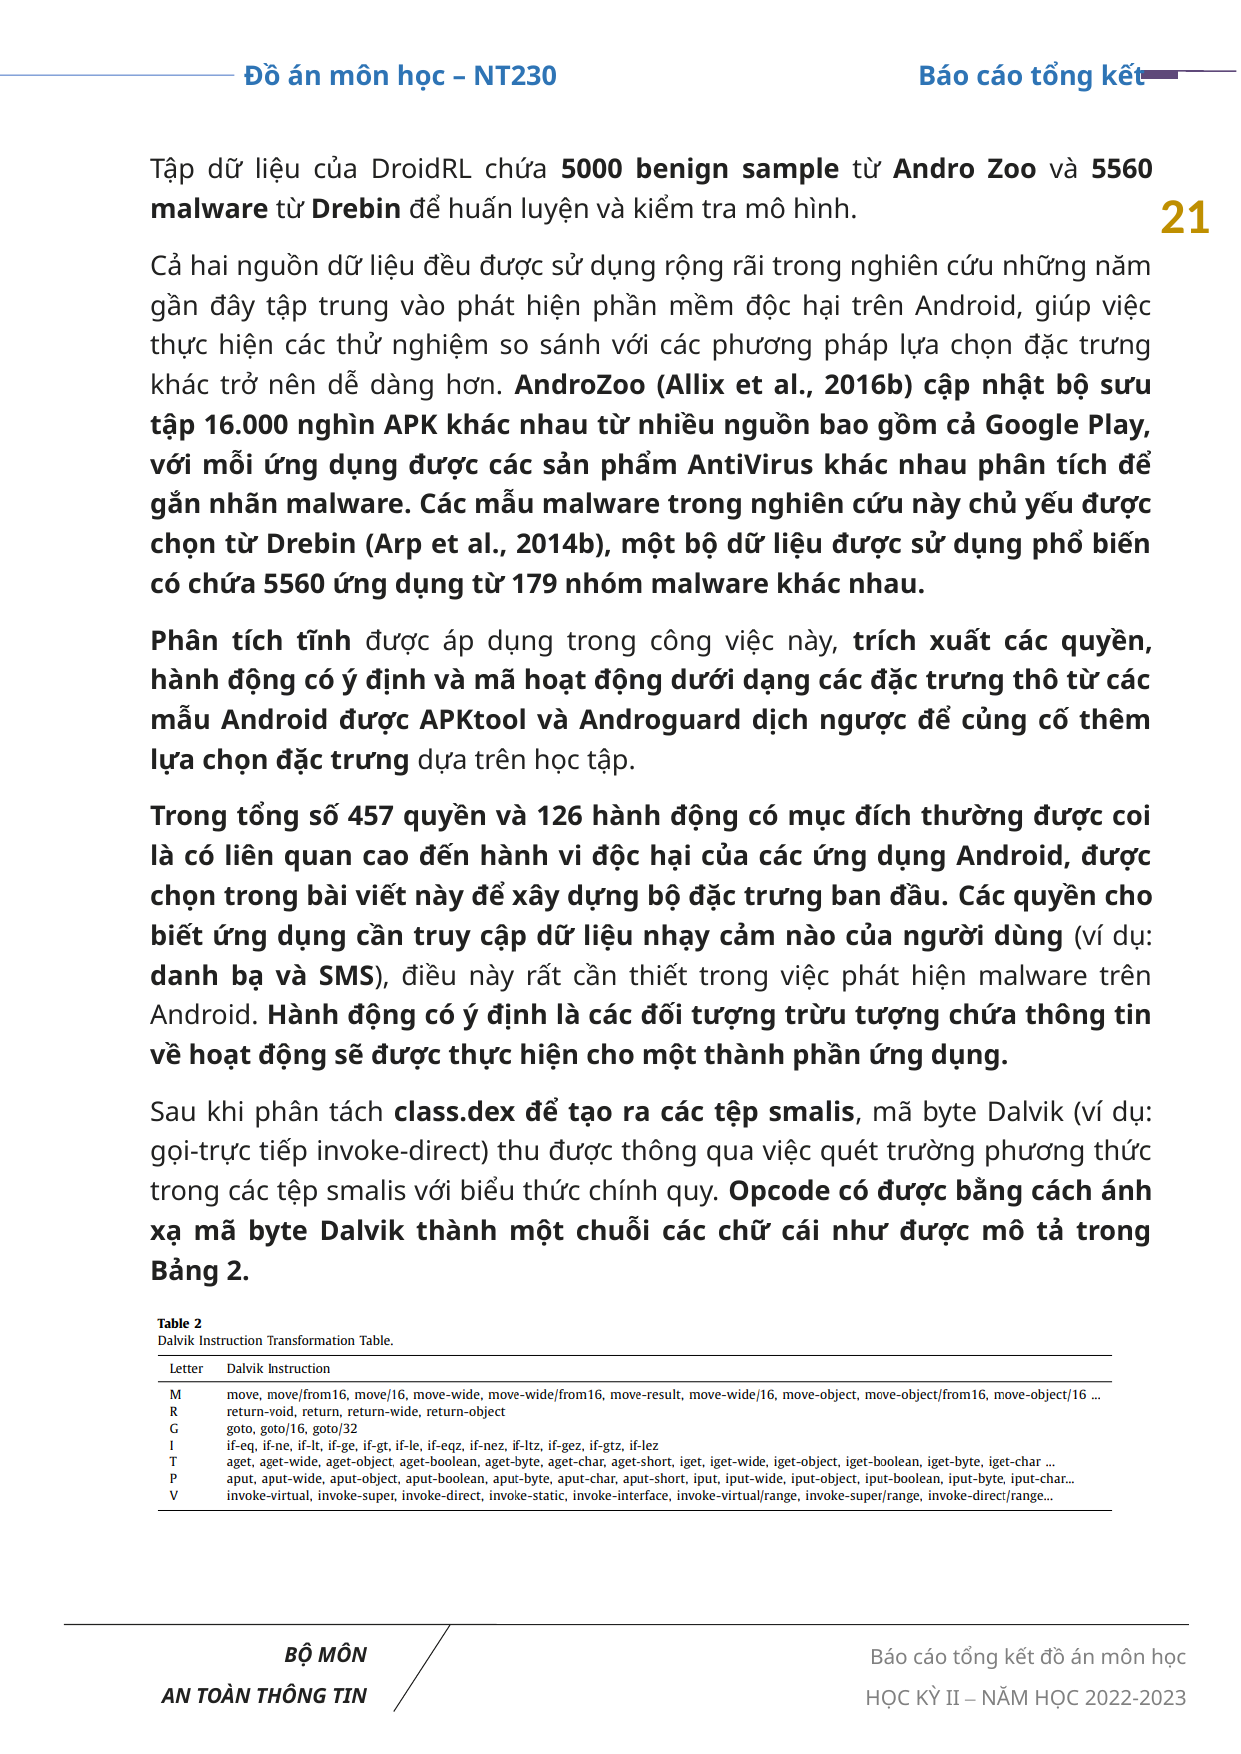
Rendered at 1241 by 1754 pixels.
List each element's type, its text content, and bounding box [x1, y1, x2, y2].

text Trong tổng số 457 quyền và 126 hành động có mục đích thường được coi là có liên quan cao đến hành vi độc hại của các ứng dụng Android, được chọn trong bài viết này để xây dựng bộ đặc trưng ban đầu. Các quyền cho biết ứng dụng cần truy cập dữ liệu nhạy cảm nào của người dùng (ví dụ: danh bạ và SMS), điều này rất cần thiết trong việc phát hiện malware trên Android. Hành động có ý định là các đối tượng trừu tượng chứa thông tin về hoạt động sẽ được thực hiện cho một thành phần ứng dụng. [150, 797, 1153, 1072]
text Phân tích tĩnh được áp dụng trong công việc này, trích xuất các quyền, hành động có ý định và mã hoạt động dưới dạng các đặc trưng thô từ các mẫu Android được APKtool và Androguard dịch ngược để củng cố thêm lựa chọn đặc trưng dựa trên học tập. [150, 621, 1153, 777]
text Tập dữ liệu của DroidRL chứa 5000 benign sample từ Andro Zoo và 5560 malware từ Drebin để huấn luyện và kiểm tra mô hình. [150, 150, 1153, 227]
text Sau khi phân tách class.dex để tạo ra các tệp smalis, mã byte Dalvik (ví dụ: gọi-trực tiếp invoke-direct) thu được thông qua việc quét trường phương thức trong các tệp smalis với biểu thức chính quy. Opcode có được bằng cách ánh xạ mã byte Dalvik thành một chuỗi các chữ cái như được mô tả trong Bảng 2. [150, 1092, 1153, 1288]
text Cả hai nguồn dữ liệu đều được sử dụng rộng rãi trong nghiên cứu những năm gần đây tập trung vào phát hiện phần mềm độc hại trên Android, giúp việc thực hiện các thử nghiệm so sánh với các phương pháp lựa chọn đặc trưng khác trở nên dễ dàng hơn. AndroZoo (Allix et al., 2016b) cập nhật bộ sưu tập 16.000 nghìn APK khác nhau từ nhiều nguồn bao gồm cả Google Play, với mỗi ứng dụng được các sản phẩm AntiVirus khác nhau phân tích để gắn nhãn malware. Các mẫu malware trong nghiên cứu này chủ yếu được chọn từ Drebin (Arp et al., 2014b), một bộ dữ liệu được sử dụng phổ biến có chứa 5560 ứng dụng từ 179 nhóm malware khác nhau. [150, 246, 1153, 601]
picture [150, 1307, 1125, 1526]
